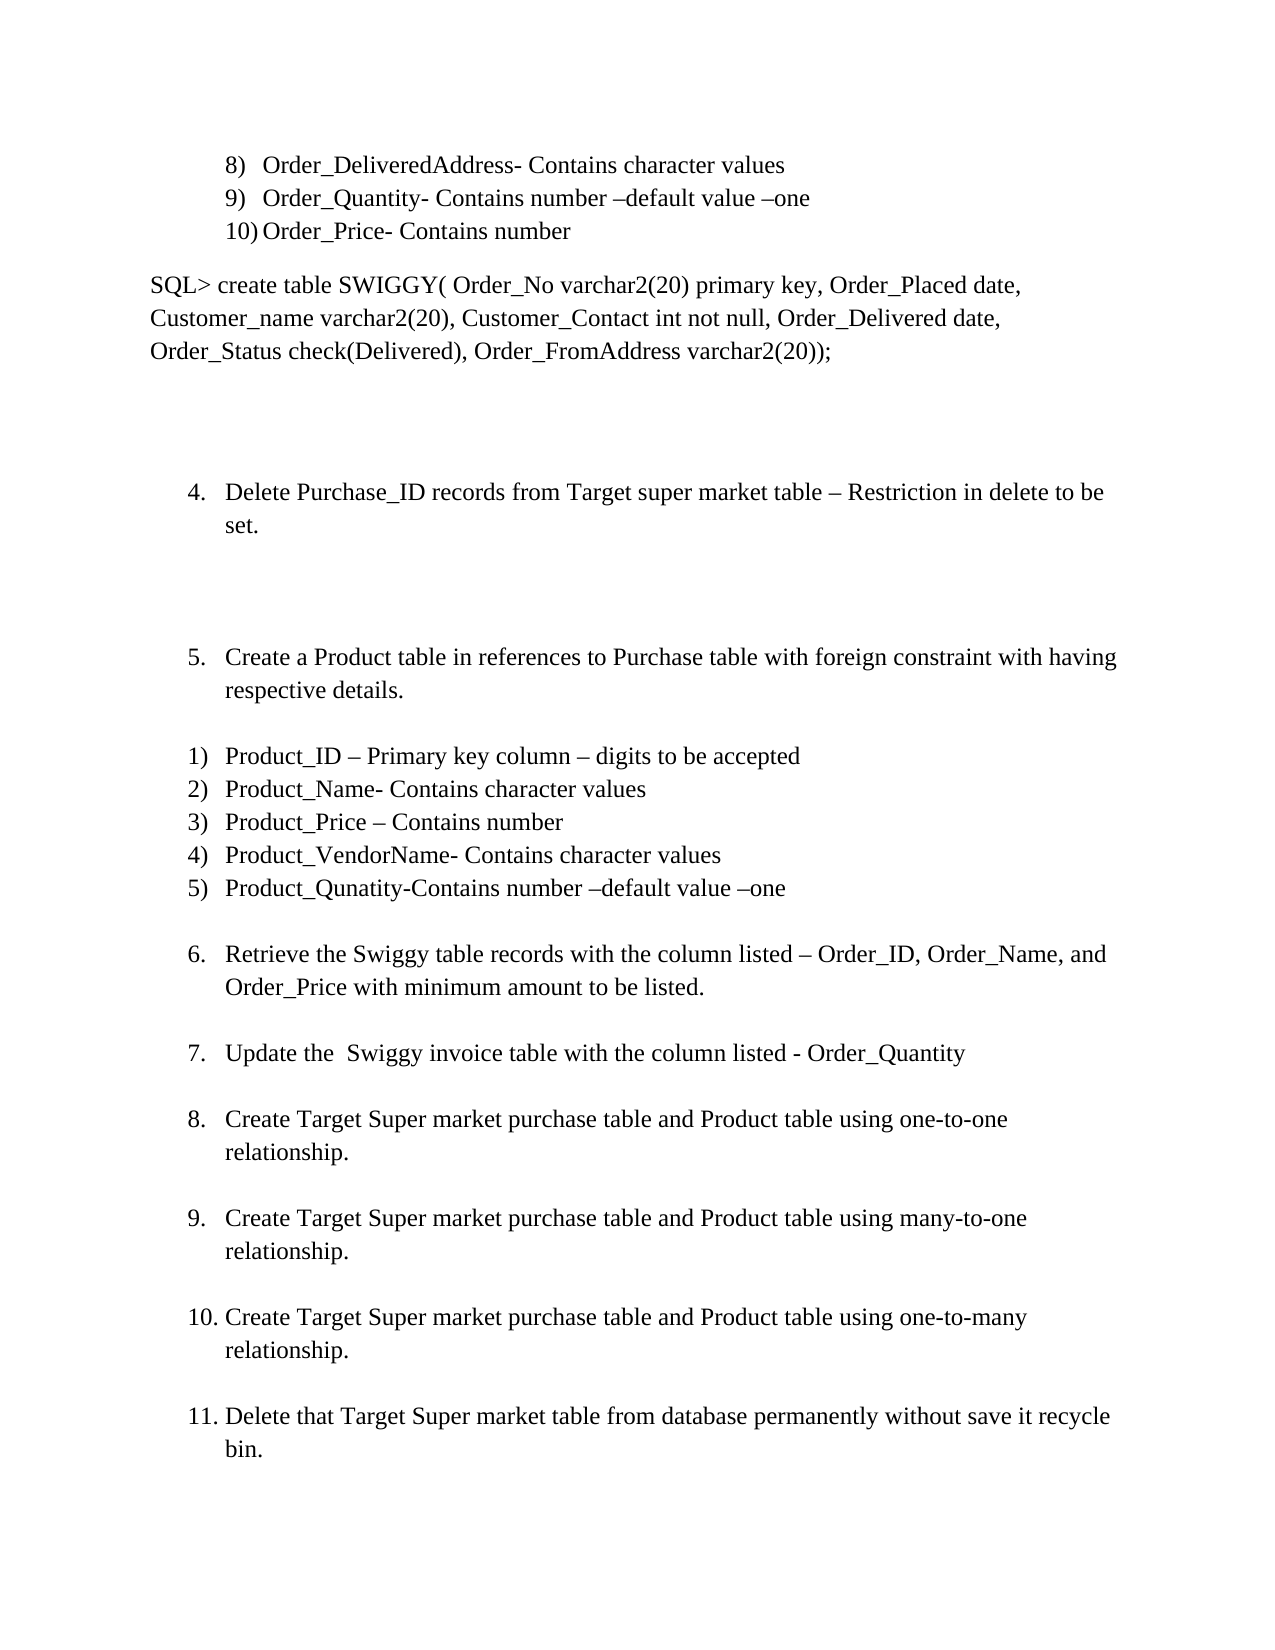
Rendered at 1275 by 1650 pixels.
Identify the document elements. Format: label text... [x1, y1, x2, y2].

list Delete that Target Super market table from database permanently without save it recycle bin. [187, 1401, 1125, 1463]
list Product_Name- Contains character values [187, 774, 1125, 803]
list Product_ID – Primary key column – digits to be accepted [187, 741, 1125, 769]
list Update the Swiggy invoice table with the column listed - Order_Quantity [187, 1038, 1125, 1067]
list Create Target Super market purchase table and Product table using one-to-one relationship. [187, 1104, 1125, 1166]
list Delete Purchase_ID records from Target super market table – Restriction in delete to be set. [187, 477, 1125, 538]
list Create Target Super market purchase table and Product table using one-to-many relationship. [187, 1302, 1125, 1364]
list Order_Price- Contains number [225, 216, 1125, 245]
list Create Target Super market purchase table and Product table using many-to-one relationship. [187, 1203, 1125, 1265]
text SQL> create table SWIGGY( Order_No varchar2(20) primary key, Order_Placed date, Customer_name varchar2(20), Customer_Contact int not null, Order_Delivered date, Order_Status check(Delivered), Order_FromAddress varchar2(20)); [150, 270, 1125, 365]
list Product_Price – Contains number [187, 807, 1125, 836]
list Order_Quantity- Contains number –default value –one [225, 183, 1125, 212]
list Order_DeliveredAddress- Contains character values [225, 150, 1125, 179]
list Retrieve the Swiggy table records with the column listed – Order_ID, Order_Name, and Order_Price with minimum amount to be listed. [187, 939, 1125, 1001]
list Product_VendorName- Contains character values [187, 840, 1125, 869]
list Product_Qunatity-Contains number –default value –one [187, 873, 1125, 902]
list Create a Product table in references to Purchase table with foreign constraint with having respective details. [187, 642, 1125, 703]
